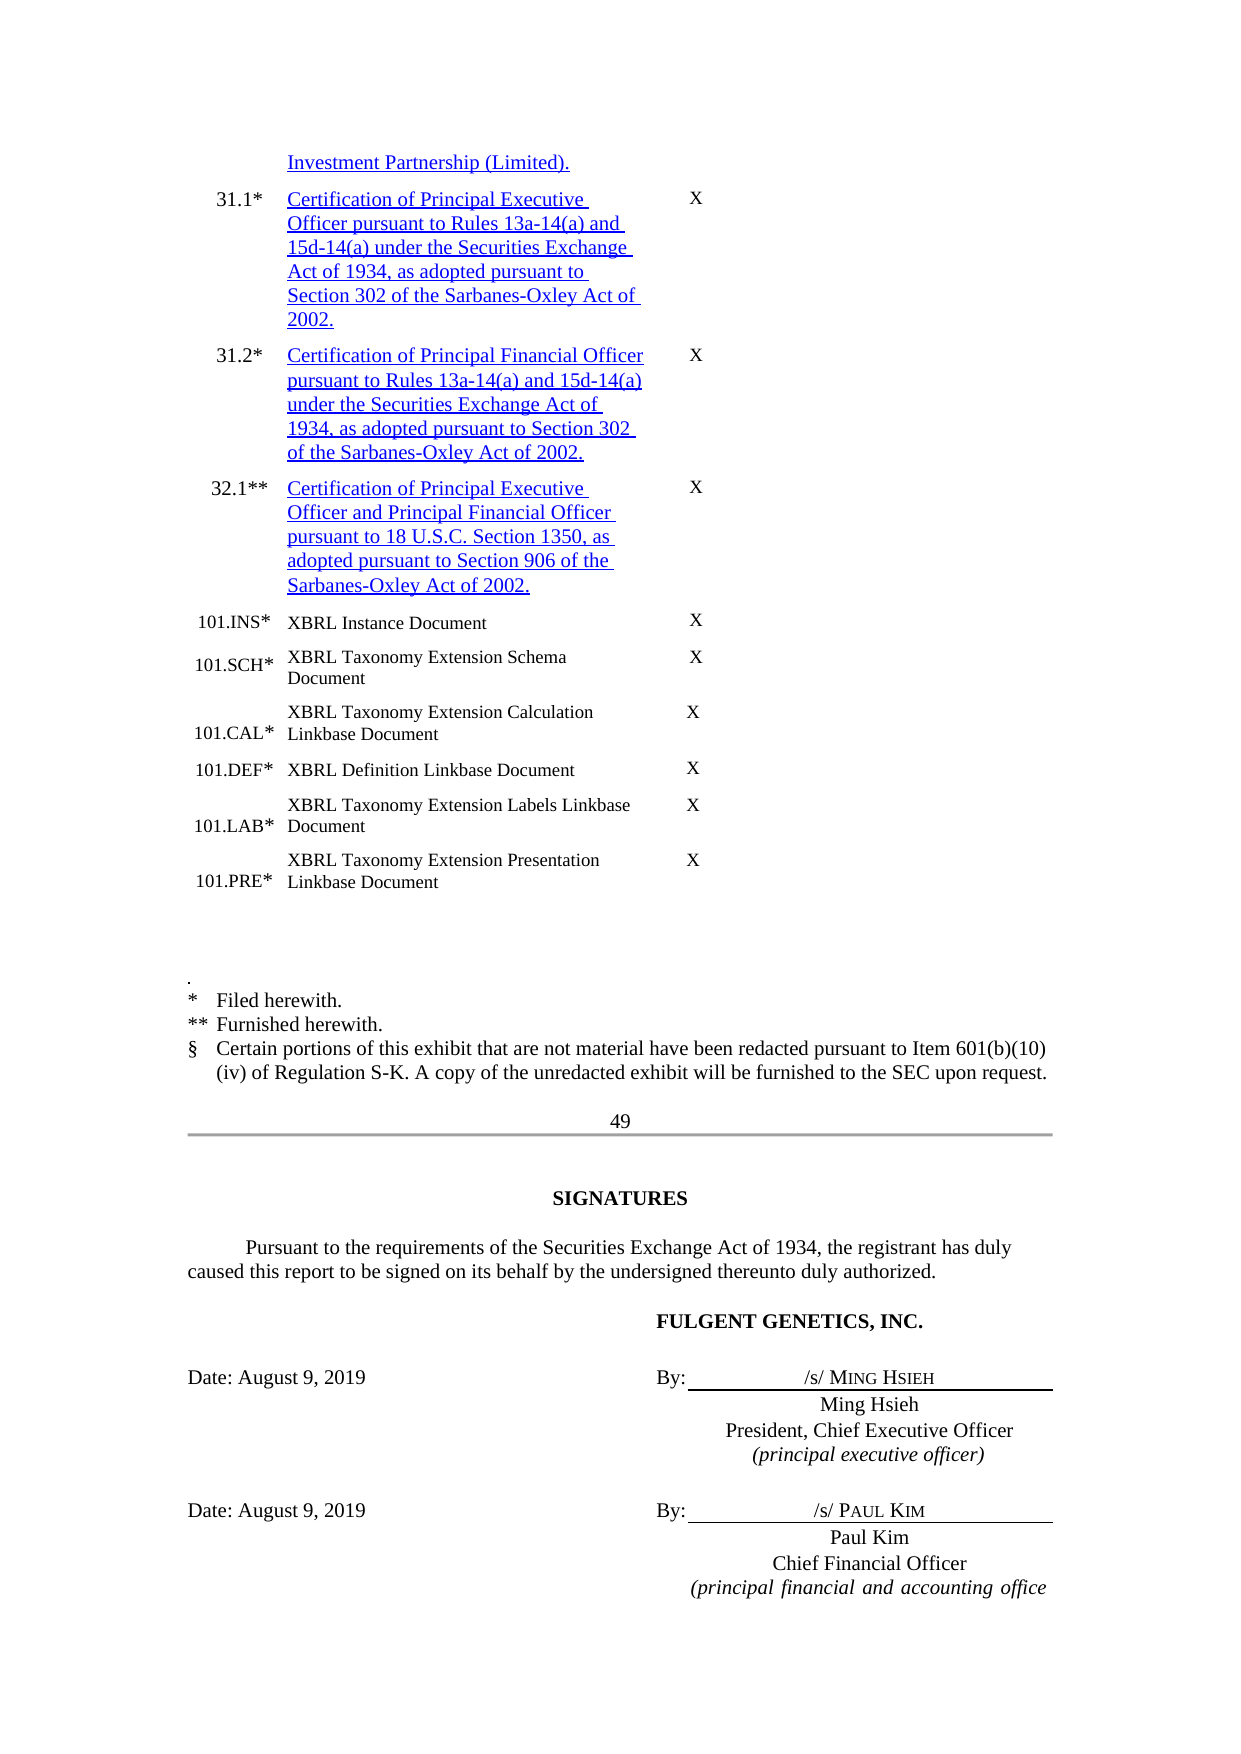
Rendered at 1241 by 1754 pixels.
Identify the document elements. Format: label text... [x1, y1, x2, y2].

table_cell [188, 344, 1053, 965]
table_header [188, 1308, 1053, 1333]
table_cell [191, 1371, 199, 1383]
text SIGNATURES [187, 1186, 1053, 1210]
text 49 [187, 1109, 1053, 1133]
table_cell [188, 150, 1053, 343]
text Pursuant to the requirements of the Securities Exchange Act of 1934, the registrant has duly caused this report to be signed on its behalf by the undersigned thereunto duly authorized. [187, 1235, 1053, 1283]
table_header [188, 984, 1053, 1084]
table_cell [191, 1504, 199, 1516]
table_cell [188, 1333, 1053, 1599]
